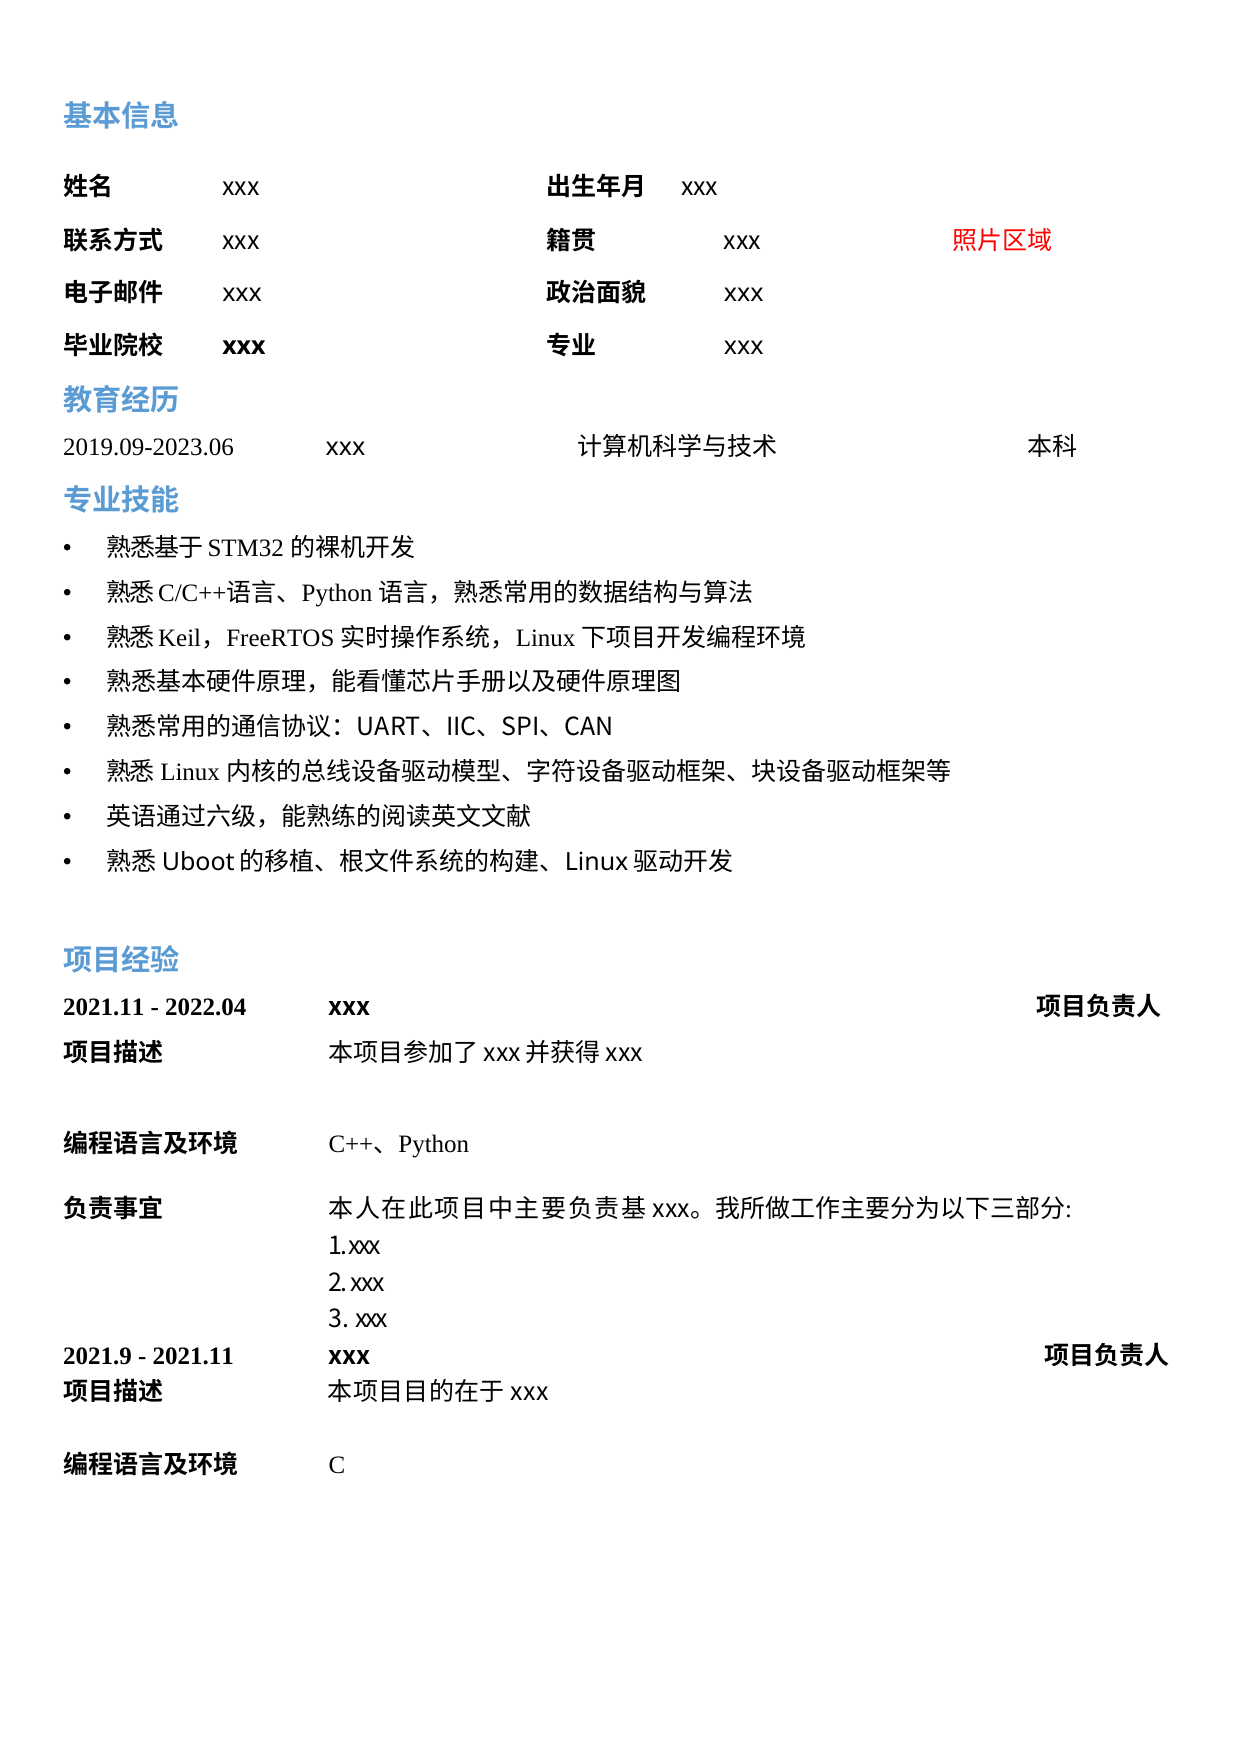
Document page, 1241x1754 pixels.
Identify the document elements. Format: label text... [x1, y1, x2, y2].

text 负责事宜 本人在此项目中主要负责基xxx。我所做工作主要分为以下三部分: [63, 1189, 1190, 1225]
text 联系方式 xxx 籍贯 xxx 照片区域 [63, 221, 1201, 257]
list 熟悉 Keil，FreeRTOS 实时操作系统，Linux 下项目开发编程环境 [63, 617, 1201, 653]
subtitle 专业技能 [63, 477, 1201, 519]
text 毕业院校 xxx 专业 xxx [63, 325, 1201, 361]
list 3. xxx [328, 1299, 1177, 1335]
text 2019.09-2023.06 xxx 计算机科学与技术 本科 [63, 426, 1201, 463]
list 熟悉 Linux 内核的总线设备驱动模型、字符设备驱动框架、块设备驱动框架等 [63, 751, 1201, 788]
list 熟悉基于 STM32 的裸机开发 [63, 527, 1201, 563]
text 2021.9 - 2021.11 xxx 项目负责人 [63, 1335, 1177, 1371]
list 熟悉 C/C++语言、Python 语言，熟悉常用的数据结构与算法 [63, 572, 1201, 608]
text 编程语言及环境 C++、Python [63, 1124, 1201, 1160]
list 熟悉常用的通信协议：UART、IIC、SPI、CAN [63, 706, 1201, 743]
subtitle 项目经验 [63, 937, 1201, 979]
text 2021.11 - 2022.04 xxx 项目负责人项目描述 本项目参加了xxx并获得xxx [63, 987, 1162, 1069]
list 熟悉Uboot的移植、根文件系统的构建、Linux驱动开发 [63, 841, 1201, 878]
text 姓名 xxx 出生年月 xxx [63, 167, 1201, 203]
subtitle 基本信息 [63, 92, 1201, 135]
list 1. xxx [328, 1226, 1177, 1262]
list 2. xxx [328, 1262, 1177, 1298]
text 项目描述 本项目目的在于xxx [63, 1372, 1177, 1408]
list 熟悉基本硬件原理，能看懂芯片手册以及硬件原理图 [63, 662, 1201, 698]
text 编程语言及环境 C [63, 1444, 1201, 1480]
list 英语通过六级，能熟练的阅读英文文献 [63, 796, 1201, 833]
text 电子邮件 xxx 政治面貌 xxx [63, 273, 1201, 309]
subtitle 教育经历 [63, 376, 1201, 419]
